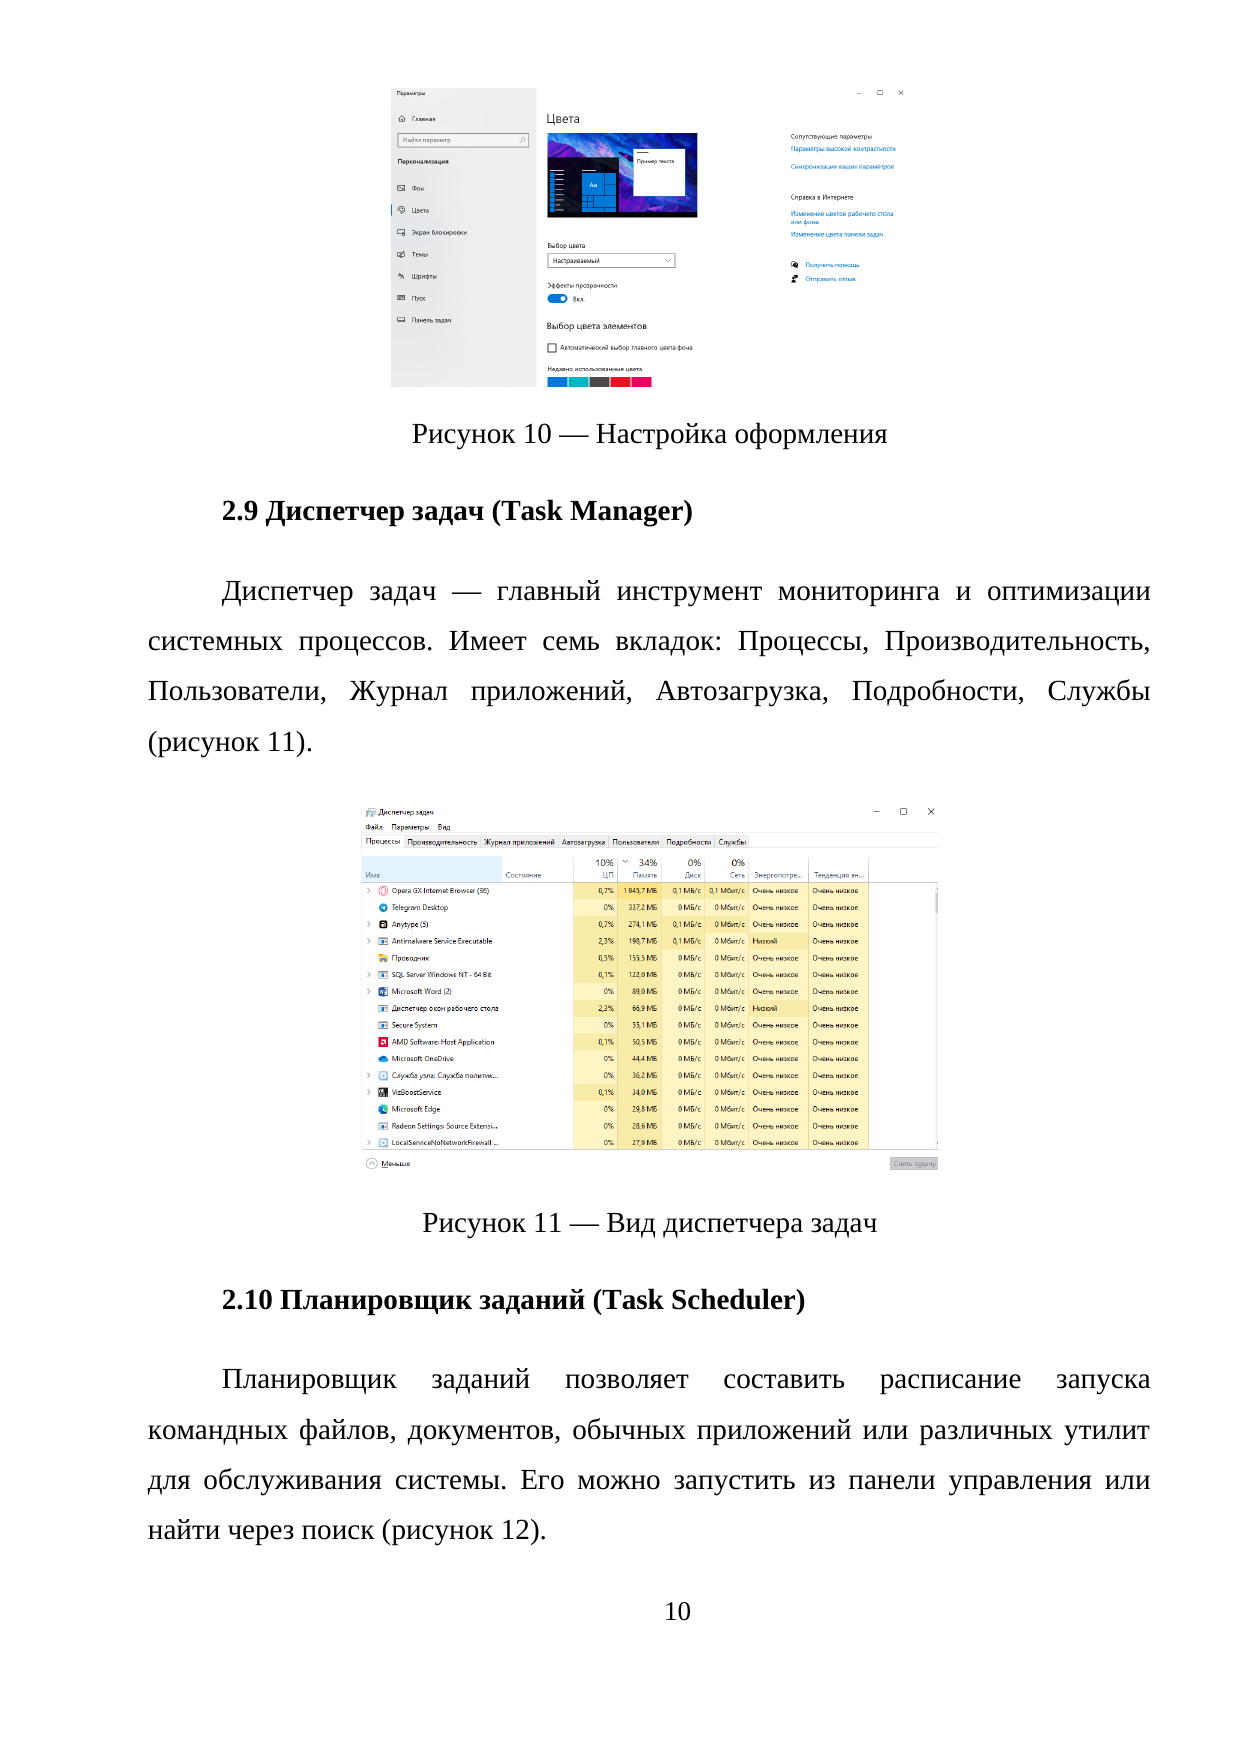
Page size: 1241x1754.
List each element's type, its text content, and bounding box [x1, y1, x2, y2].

text Диспетчер задач — главный инструмент мониторинга и оптимизации системных процессов. Имеет семь вкладок: Процессы, Производительность, Пользователи, Журнал приложений, Автозагрузка, Подробности, Службы (рисунок 11). [148, 573, 1152, 757]
text — Настройка оформления [148, 416, 1152, 450]
text — Вид диспетчера задач [148, 1205, 1152, 1238]
text Планировщик заданий позволяет составить расписание запуска командных файлов, документов, обычных приложений или различных утилит для обслуживания системы. Его можно запустить из панели управления или найти через поиск (рисунок 12). [148, 1362, 1152, 1546]
subtitle Планировщик заданий (Task Scheduler) [148, 1282, 1152, 1316]
picture [391, 88, 909, 387]
picture [361, 803, 938, 1176]
subtitle Диспетчер задач (Task Manager) [148, 493, 1152, 527]
